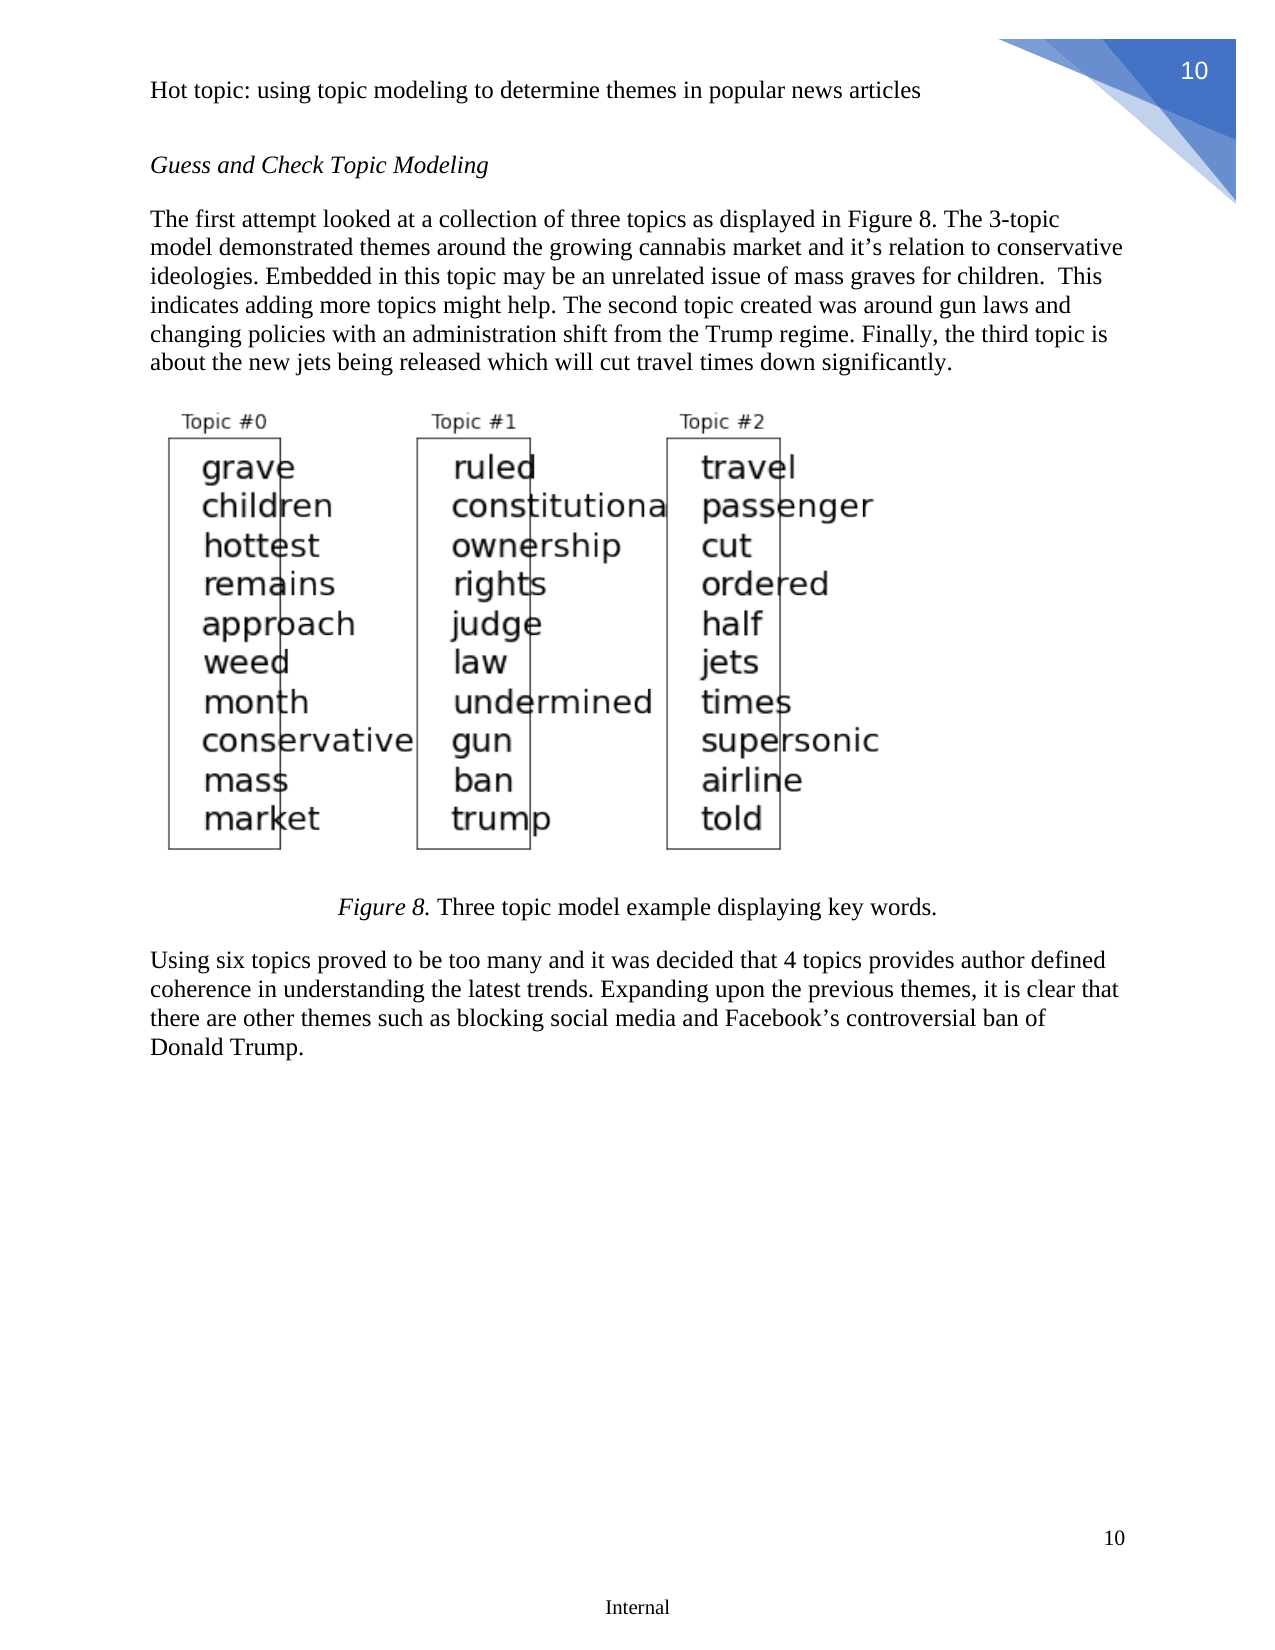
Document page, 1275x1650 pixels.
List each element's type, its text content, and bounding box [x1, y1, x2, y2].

text The first attempt looked at a collection of three topics as displayed in Figure 8. The 3-topic model demonstrated themes around the growing cannabis market and it’s relation to conservative ideologies. Embedded in this topic may be an unrelated issue of mass graves for children. This indicates adding more topics might help. The second topic created was around gun laws and changing policies with an administration shift from the Trump regime. Finally, the third topic is about the new jets being released which will cut travel times down significantly. [150, 204, 1125, 376]
picture [150, 401, 893, 867]
text Using six topics proved to be too many and it was decided that 4 topics provides author defined coherence in understanding the latest trends. Expanding upon the previous themes, it is clear that there are other themes such as blocking social media and Facebook’s controversial ban of Donald Trump. [150, 945, 1125, 1060]
text Figure 8. Three topic model example displaying key words. [150, 892, 1125, 920]
picture [997, 39, 1236, 205]
text Guess and Check Topic Modeling [150, 150, 1125, 179]
